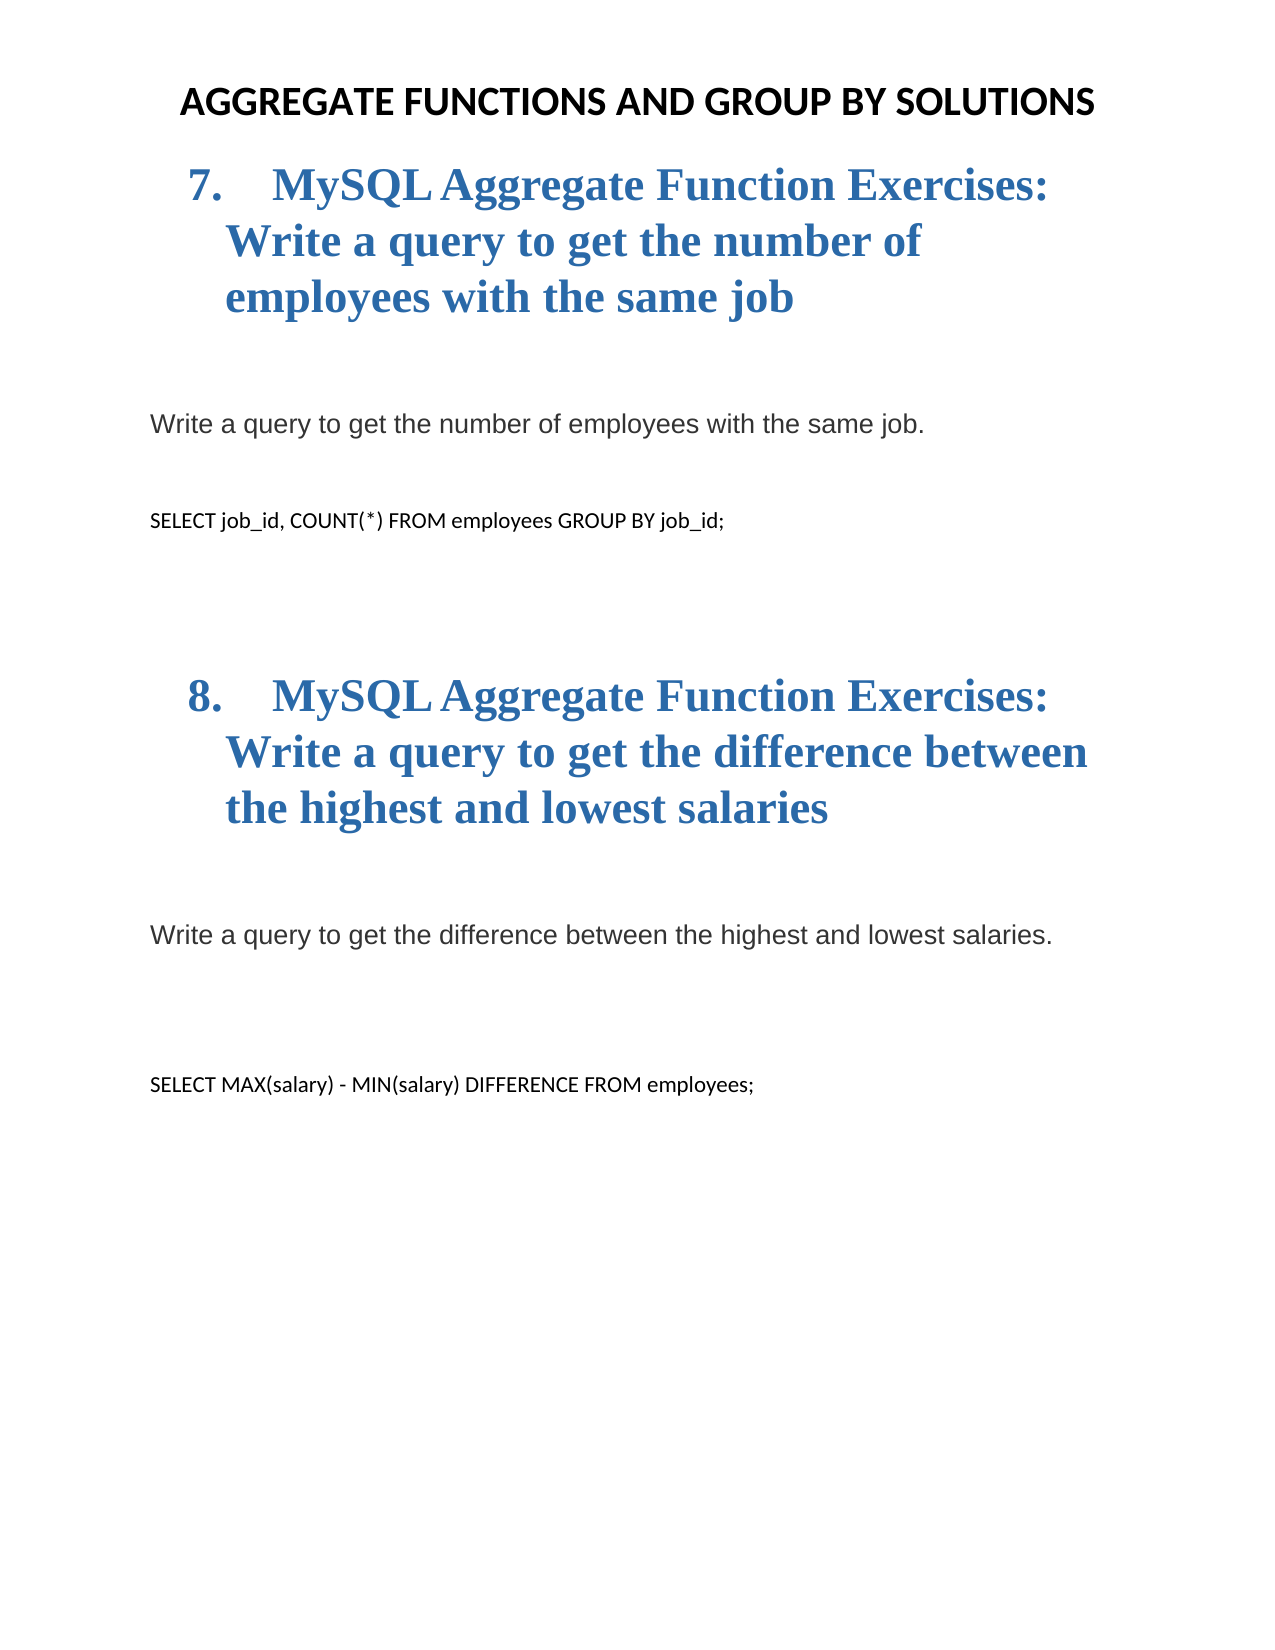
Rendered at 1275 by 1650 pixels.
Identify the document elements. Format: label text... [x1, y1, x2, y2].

list MySQL Aggregate Function Exercises: Write a query to get the number of employees with the same job [187, 154, 1125, 323]
list MySQL Aggregate Function Exercises: Write a query to get the difference between the highest and lowest salaries [187, 665, 1125, 834]
text Write a query to get the difference between the highest and lowest salaries. [150, 919, 1125, 950]
text SELECT job_id, COUNT(*) FROM employees GROUP BY job_id; [150, 506, 1125, 534]
text SELECT MAX(salary) - MIN(salary) DIFFERENCE FROM employees; [150, 1070, 1125, 1098]
text Write a query to get the number of employees with the same job. [150, 408, 1125, 439]
